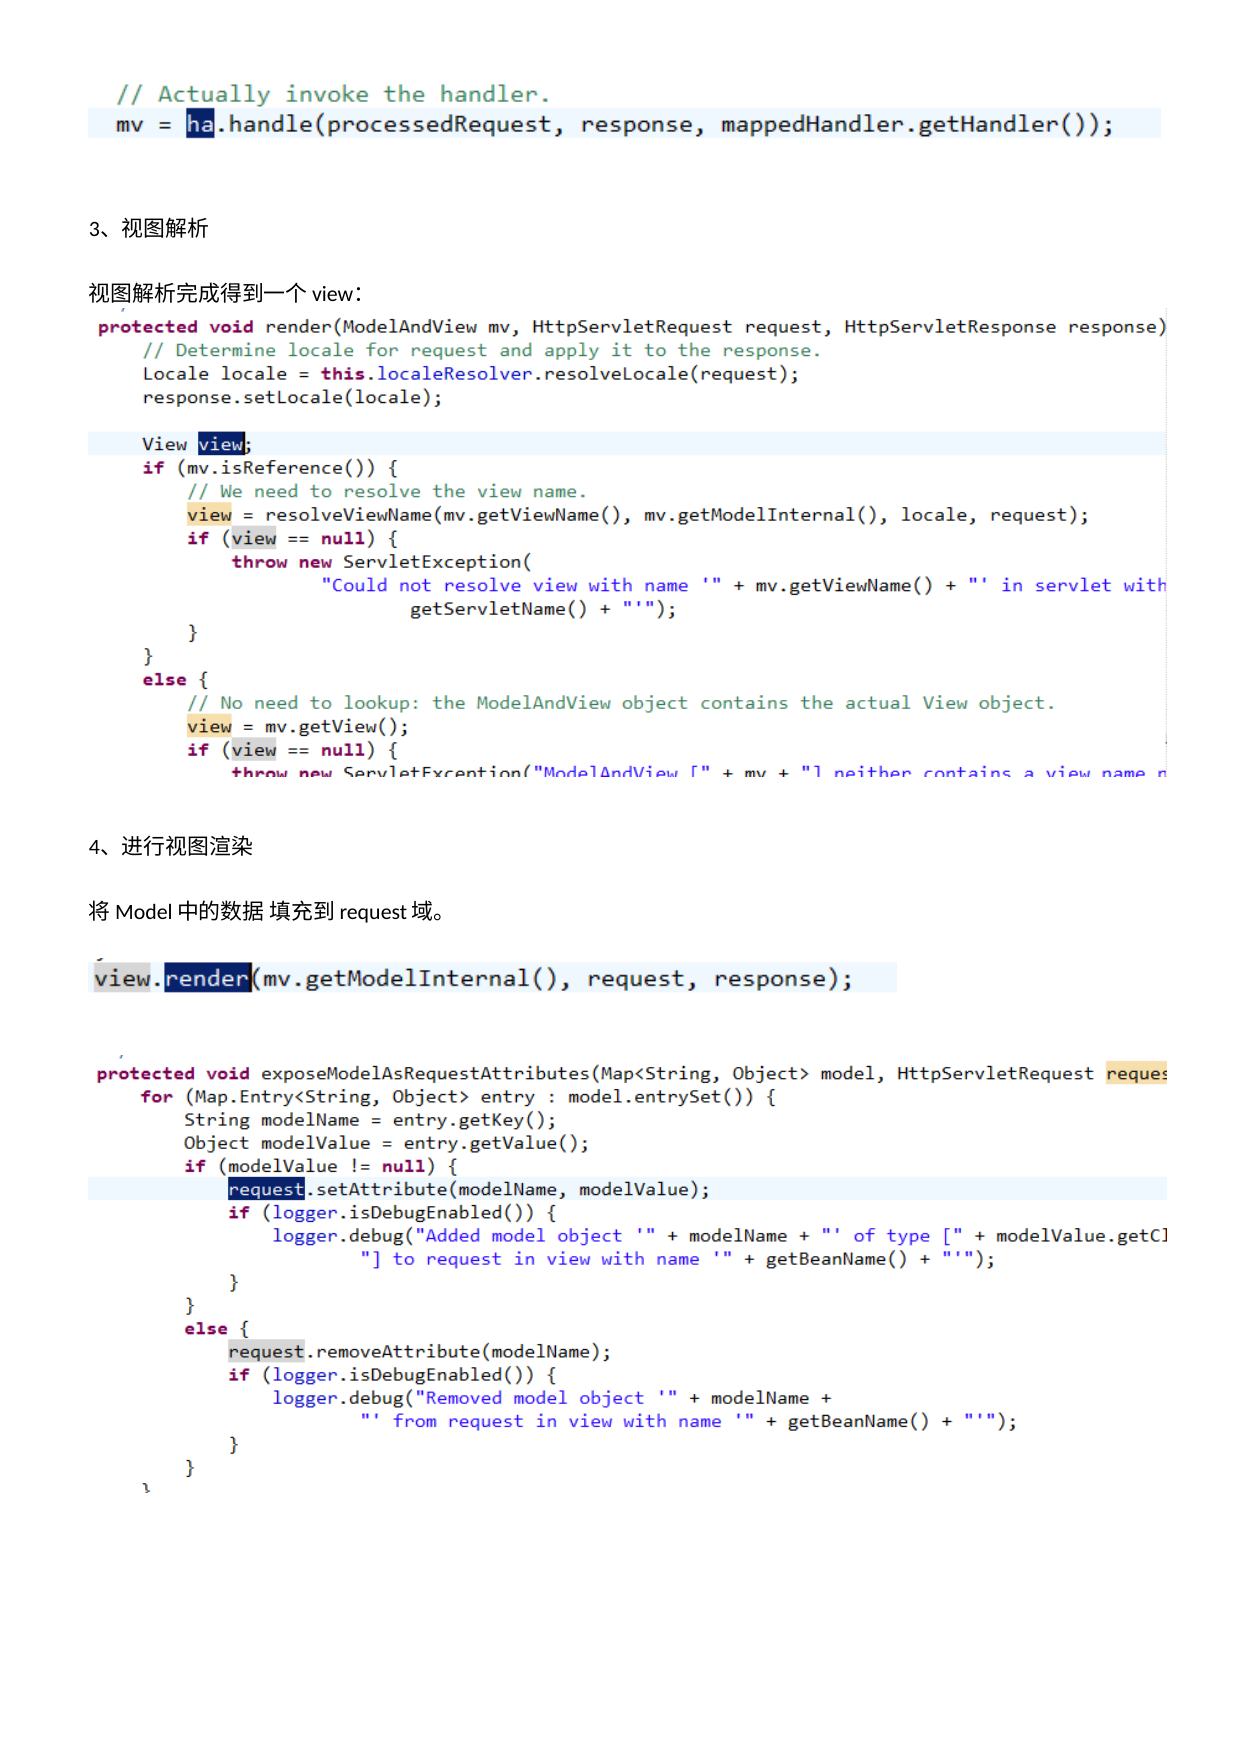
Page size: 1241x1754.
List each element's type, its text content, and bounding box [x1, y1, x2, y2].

text 4、进行视图渲染 [89, 828, 1167, 861]
picture [88, 958, 897, 1016]
picture [88, 80, 1161, 165]
text 3、视图解析 [89, 211, 1167, 243]
picture [88, 1055, 1167, 1493]
picture [88, 308, 1167, 777]
text 视图解析完成得到一个view： [89, 276, 1167, 308]
text 将Model中的数据 填充到request域。 [89, 893, 1167, 926]
